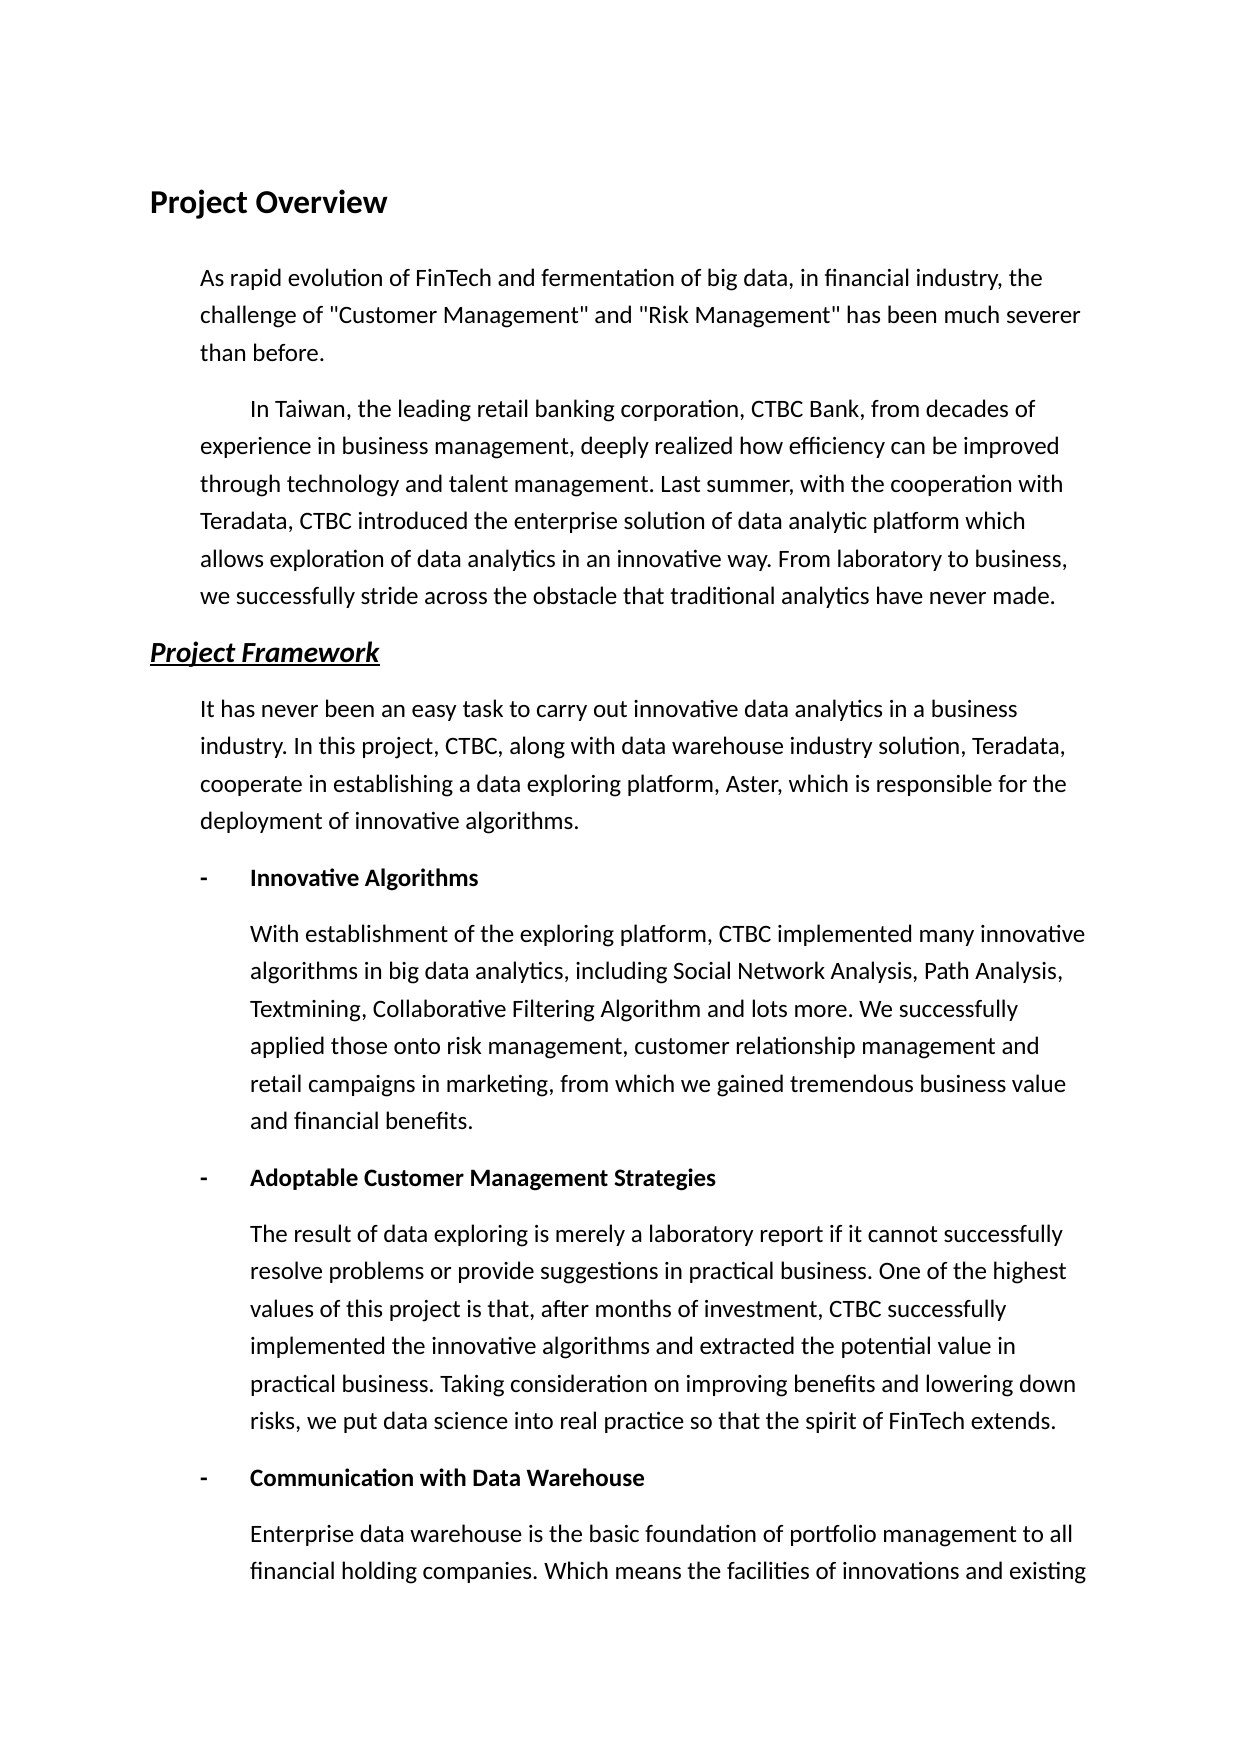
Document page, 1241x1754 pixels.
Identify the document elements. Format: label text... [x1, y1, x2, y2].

text As rapid evolution of FinTech and fermentation of big data, in financial industry, the challenge of "Customer Management" and "Risk Management" has been much severer than before. [200, 258, 1090, 371]
list Communication with Data Warehouse [200, 1458, 1090, 1496]
text Project Overview [150, 164, 1090, 239]
list Adoptable Customer Management Strategies [200, 1158, 1090, 1196]
text It has never been an easy task to carry out innovative data analytics in a business industry. In this project, CTBC, along with data warehouse industry solution, Teradata, cooperate in establishing a data exploring platform, Aster, which is responsible for the deployment of innovative algorithms. [200, 689, 1090, 839]
text In Taiwan, the leading retail banking corporation, CTBC Bank, from decades of experience in business management, deeply realized how efficiency can be improved through technology and talent management. Last summer, with the cooperation with Teradata, CTBC introduced the enterprise solution of data analytic platform which allows exploration of data analytics in an innovative way. From laboratory to business, we successfully stride across the obstacle that traditional analytics have never made. [200, 389, 1090, 614]
text The result of data exploring is merely a laboratory report if it cannot successfully resolve problems or provide suggestions in practical business. One of the highest values of this project is that, after months of investment, CTBC successfully implemented the innovative algorithms and extracted the potential value in practical business. Taking consideration on improving benefits and lowering down risks, we put data science into real practice so that the spirit of FinTech extends. [250, 1214, 1090, 1439]
list Innovative Algorithms [200, 858, 1090, 896]
text Project Framework [150, 633, 1090, 671]
text With establishment of the exploring platform, CTBC implemented many innovative algorithms in big data analytics, including Social Network Analysis, Path Analysis, Textmining, Collaborative Filtering Algorithm and lots more. We successfully applied those onto risk management, customer relationship management and retail campaigns in marketing, from which we gained tremendous business value and financial benefits. [250, 914, 1090, 1139]
